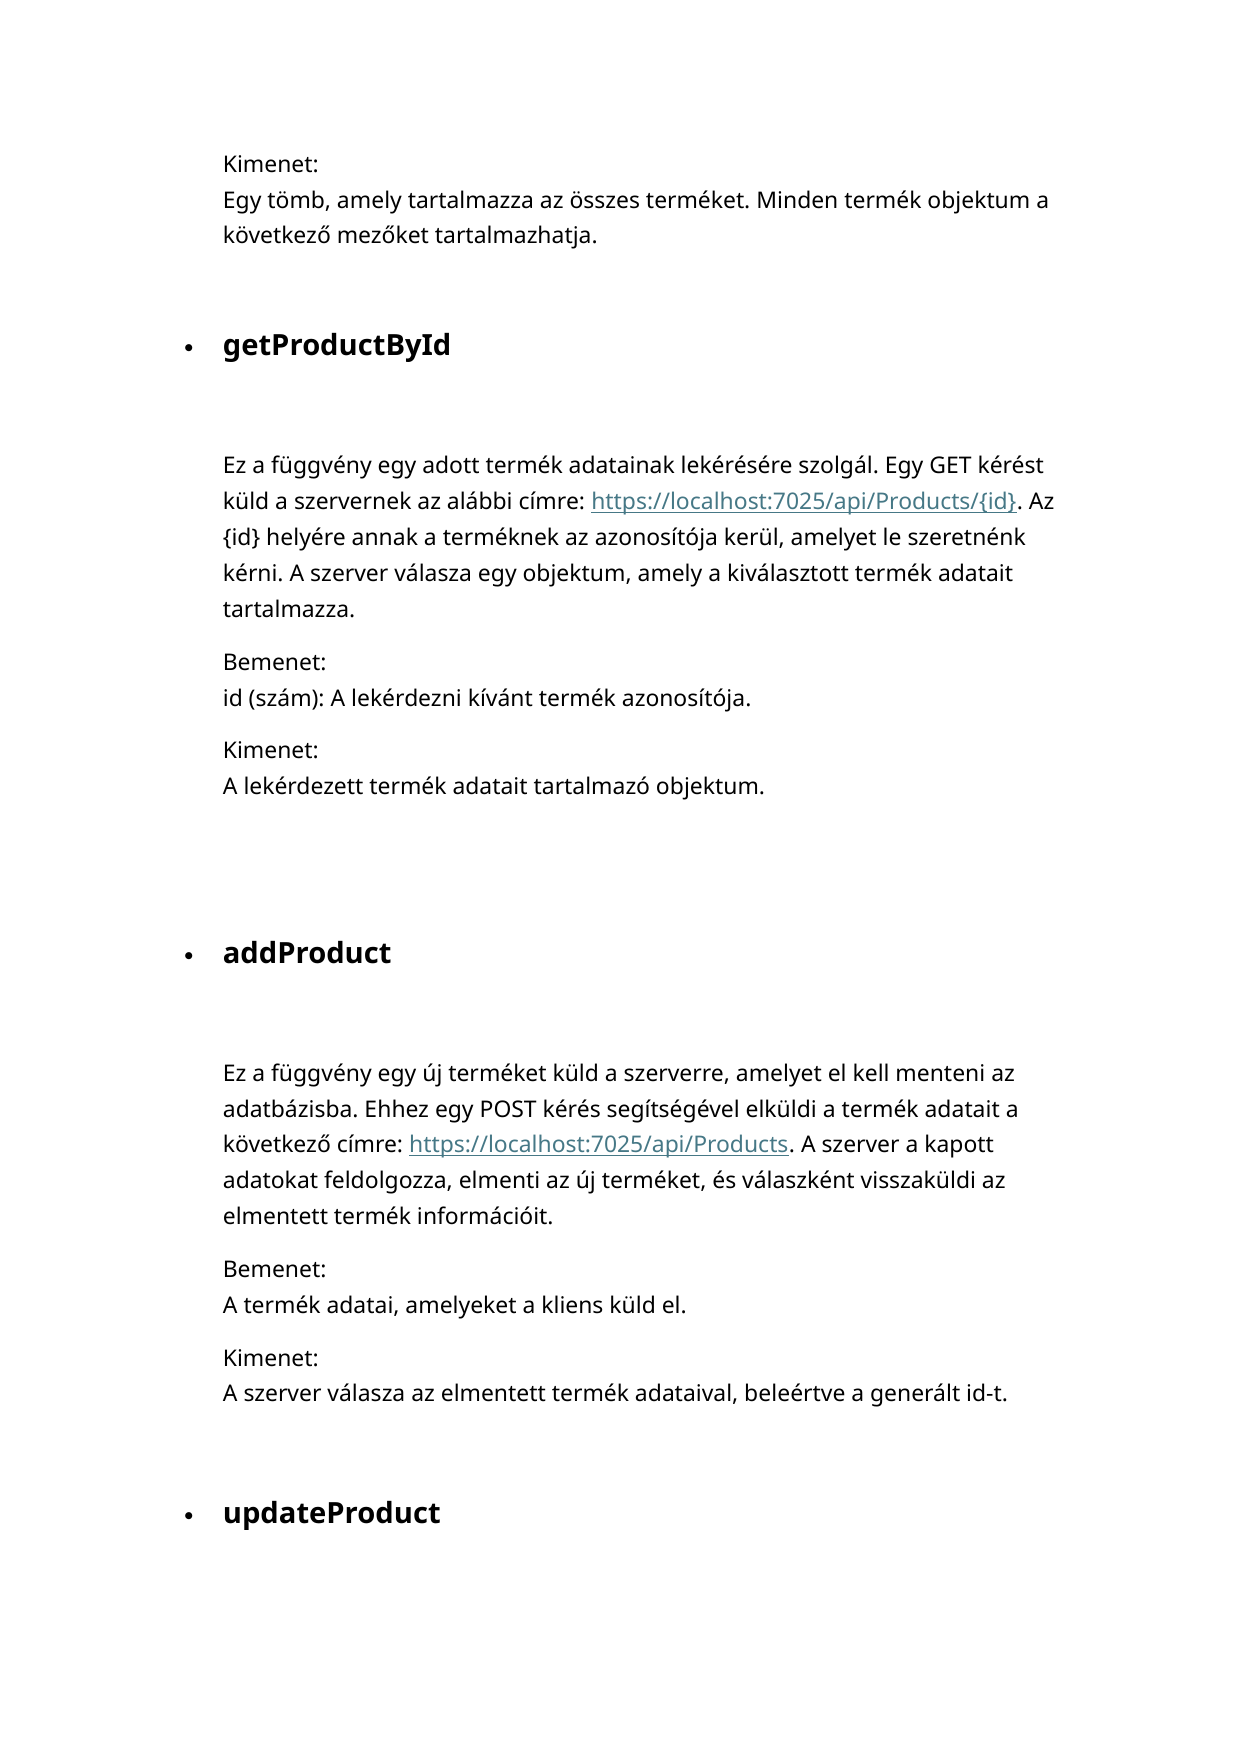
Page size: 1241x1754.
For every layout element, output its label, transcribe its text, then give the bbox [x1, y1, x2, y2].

text Kimenet: Egy tömb, amely tartalmazza az összes terméket. Minden termék objektum a következő mezőket tartalmazhatja. [223, 148, 1093, 251]
text Kimenet: A lekérdezett termék adatait tartalmazó objektum. [223, 734, 1093, 801]
text Bemenet: id (szám): A lekérdezni kívánt termék azonosítója. [223, 646, 1093, 713]
text Bemenet: A termék adatai, amelyeket a kliens küld el. [223, 1253, 1093, 1320]
text Ez a függvény egy adott termék adatainak lekérésére szolgál. Egy GET kérést küld a szervernek az alábbi címre: https://localhost:7025/api/Products/{id}. Az {id} helyére annak a terméknek az azonosítója kerül, amelyet le szeretnénk kérni. A szerver válasza egy objektum, amely a kiválasztott termék adatait tartalmazza. [223, 449, 1093, 624]
list addProduct [185, 932, 1093, 972]
list updateProduct [185, 1492, 1093, 1532]
text Kimenet: A szerver válasza az elmentett termék adataival, beleértve a generált id-t. [223, 1341, 1093, 1409]
list getProductById [185, 325, 1093, 364]
text Ez a függvény egy új terméket küld a szerverre, amelyet el kell menteni az adatbázisba. Ehhez egy POST kérés segítségével elküldi a termék adatait a következő címre: https://localhost:7025/api/Products. A szerver a kapott adatokat feldolgozza, elmenti az új terméket, és válaszként visszaküldi az elmentett termék információit. [223, 1057, 1093, 1232]
